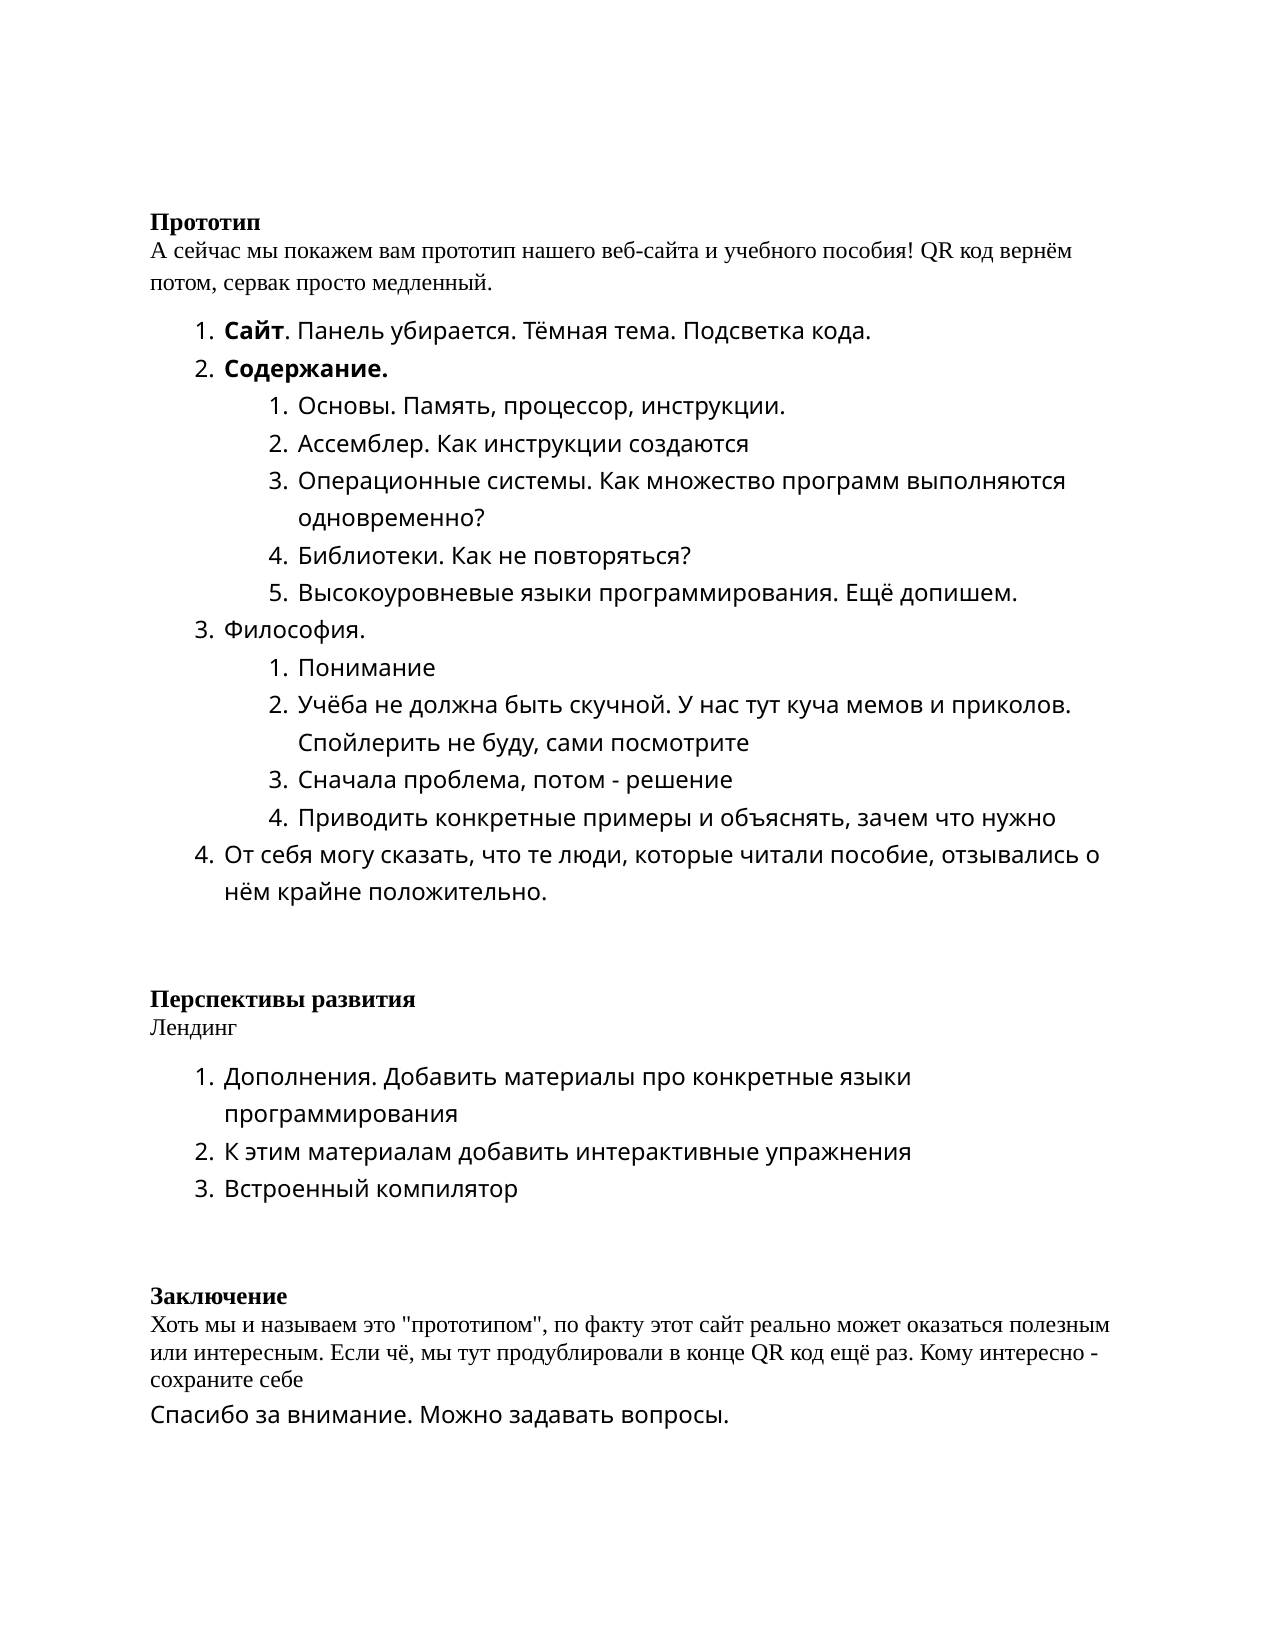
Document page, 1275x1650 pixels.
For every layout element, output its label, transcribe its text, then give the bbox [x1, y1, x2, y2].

text Перспективы развития [150, 927, 1125, 1013]
list Содержание. [194, 352, 1125, 384]
list Основы. Память, процессор, инструкции. [268, 389, 1125, 422]
list Дополнения. Добавить материалы про конкретные языки программирования [194, 1059, 1125, 1129]
list Ассемблер. Как инструкции создаются [268, 426, 1125, 459]
text Спасибо за внимание. Можно задавать вопросы. [150, 1393, 1125, 1430]
list Встроенный компилятор [194, 1172, 1125, 1204]
list Сайт. Панель убирается. Тёмная тема. Подсветка кода. [194, 314, 1125, 347]
list Учёба не должна быть скучной. У нас тут куча мемов и приколов. Спойлерить не буду, сами посмотрите [268, 688, 1125, 758]
list Приводить конкретные примеры и объяснять, зачем что нужно [268, 800, 1125, 833]
list Библиотеки. Как не повторяться? [268, 538, 1125, 571]
list Понимание [268, 651, 1125, 683]
text Заключение [150, 1224, 1125, 1310]
list Философия. [194, 613, 1125, 646]
list Сначала проблема, потом - решение [268, 763, 1125, 796]
list К этим материалам добавить интерактивные упражнения [194, 1134, 1125, 1167]
list От себя могу сказать, что те люди, которые читали пособие, отзывались о нём крайне положительно. [194, 838, 1125, 908]
list Операционные системы. Как множество программ выполняются одновременно? [268, 464, 1125, 534]
text Лендинг [150, 1013, 1125, 1041]
list Высокоуровневые языки программирования. Ещё допишем. [268, 576, 1125, 608]
text А сейчас мы покажем вам прототип нашего веб-сайта и учебного пособия! QR код вернём потом, сервак просто медленный. [150, 236, 1125, 296]
text Прототип [150, 207, 1125, 236]
text Хоть мы и называем это "прототипом", по факту этот сайт реально может оказаться полезным или интересным. Если чё, мы тут продублировали в конце QR код ещё раз. Кому интересно - сохраните себе [150, 1310, 1125, 1393]
